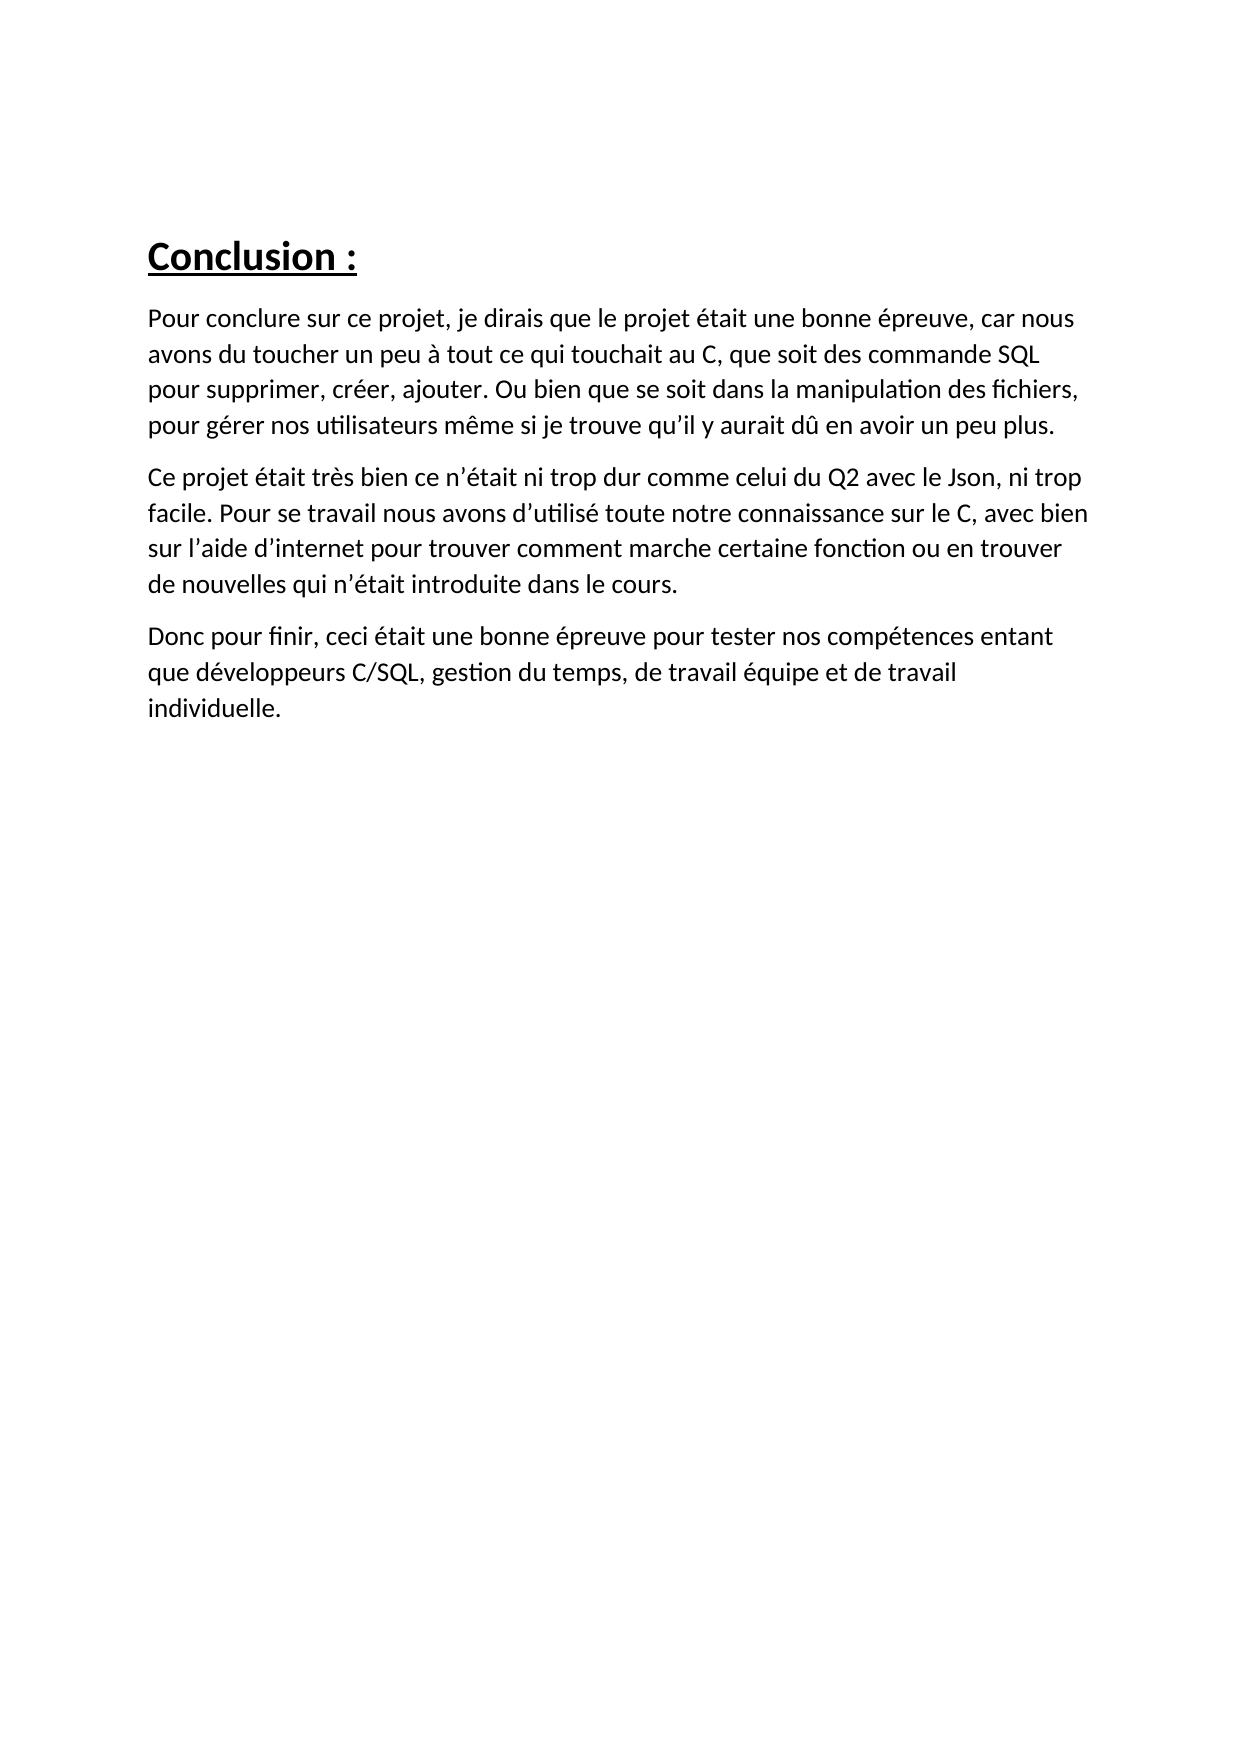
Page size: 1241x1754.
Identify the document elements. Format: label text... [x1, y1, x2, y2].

text Conclusion : [148, 230, 1093, 281]
text Pour conclure sur ce projet, je dirais que le projet était une bonne épreuve, car nous avons du toucher un peu à tout ce qui touchait au C, que soit des commande SQL pour supprimer, créer, ajouter. Ou bien que se soit dans la manipulation des fichiers, pour gérer nos utilisateurs même si je trouve qu’il y aurait dû en avoir un peu plus. [148, 301, 1093, 441]
text Donc pour finir, ceci était une bonne épreuve pour tester nos compétences entant que développeurs C/SQL, gestion du temps, de travail équipe et de travail individuelle. [148, 619, 1093, 724]
text Ce projet était très bien ce n’était ni trop dur comme celui du Q2 avec le Json, ni trop facile. Pour se travail nous avons d’utilisé toute notre connaissance sur le C, avec bien sur l’aide d’internet pour trouver comment marche certaine fonction ou en trouver de nouvelles qui n’était introduite dans le cours. [148, 460, 1093, 600]
